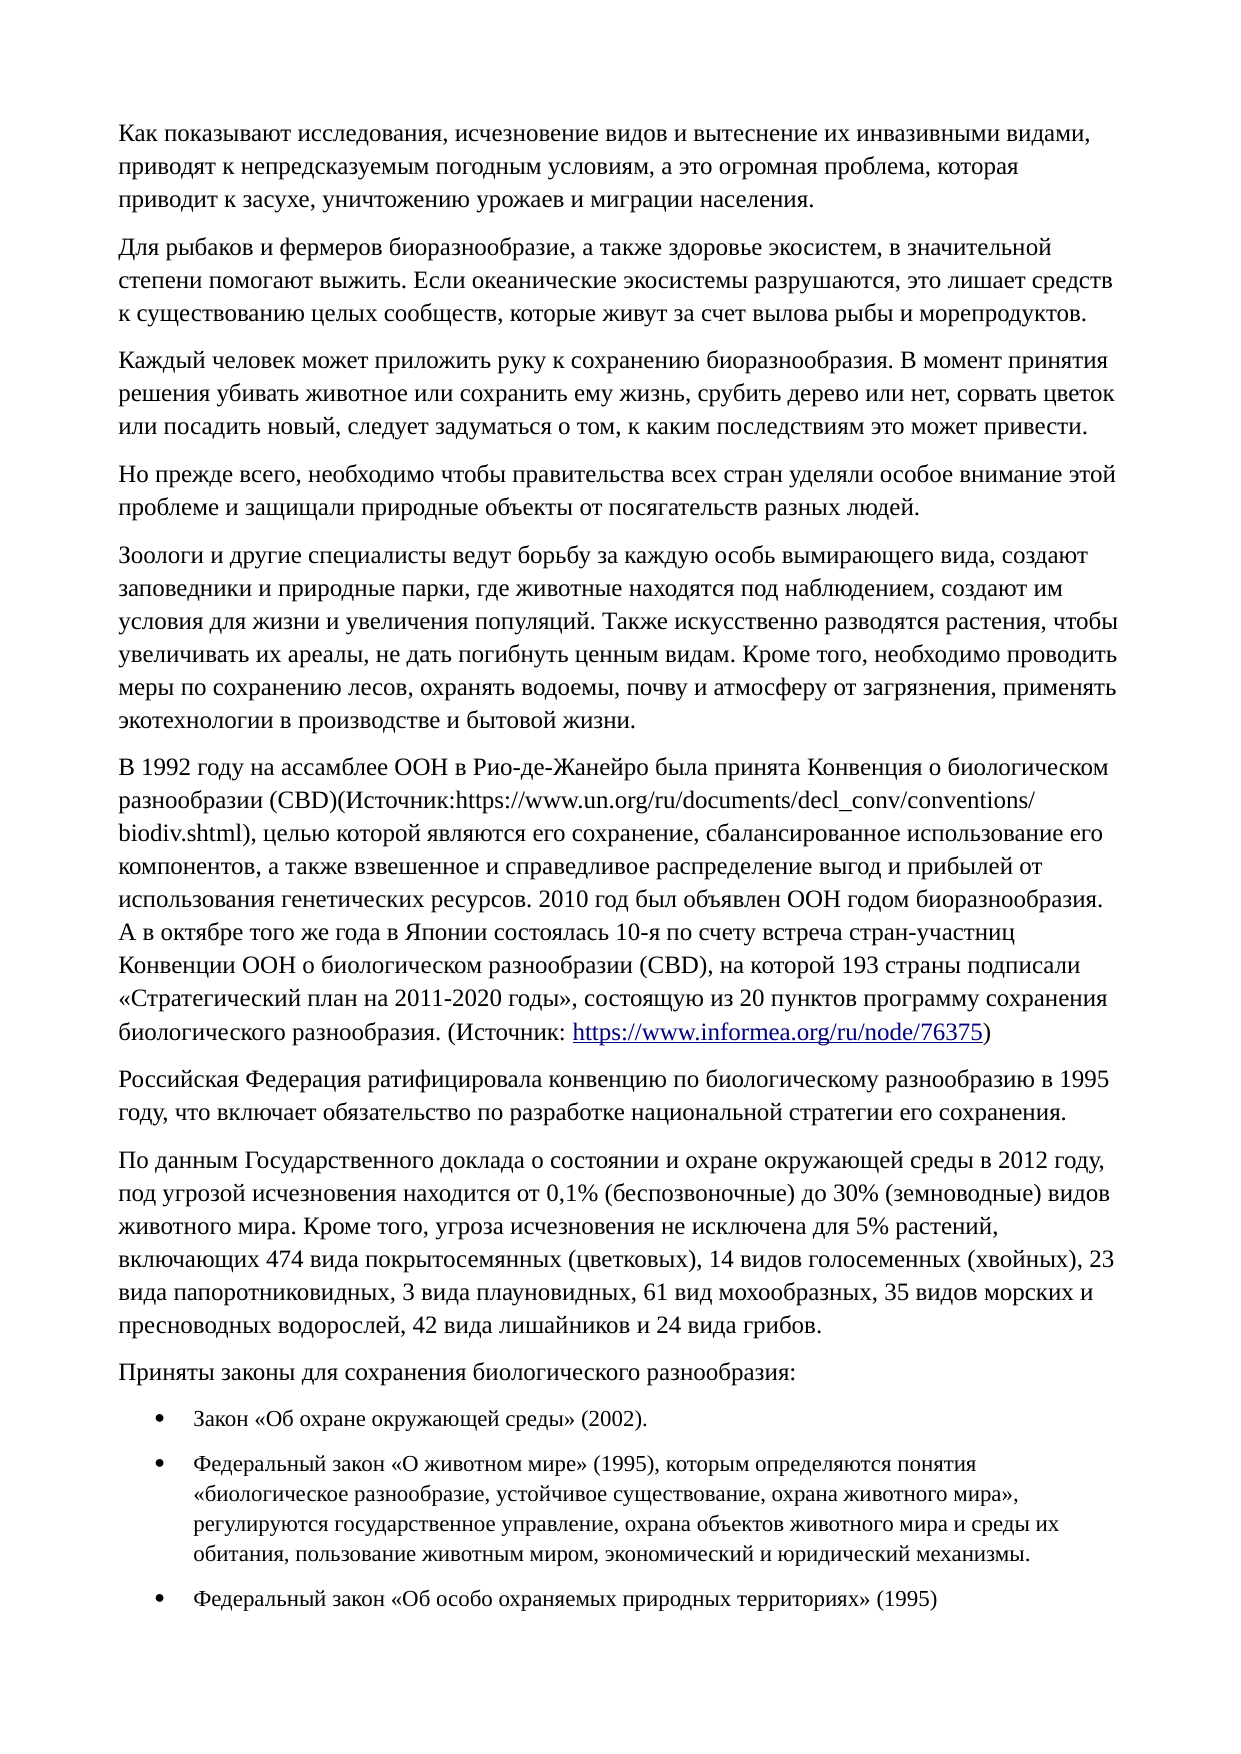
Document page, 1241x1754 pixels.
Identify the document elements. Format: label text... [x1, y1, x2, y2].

text Каждый человек может приложить руку к сохранению биоразнообразия. В момент принятия решения убивать животное или сохранить ему жизнь, срубить дерево или нет, сорвать цветок или посадить новый, следует задуматься о том, к каким последствиям это может привести. [118, 345, 1122, 440]
text Приняты законы для сохранения биологического разнообразия: [118, 1357, 1122, 1386]
list Закон «Об охране окружающей среды» (2002). [156, 1405, 1122, 1431]
text В 1992 году на ассамблее ООН в Рио-де-Жанейро была принята Конвенция о биологическом разнообразии (CBD)(Источник:https://www.un.org/ru/documents/decl_conv/conventions/biodiv.shtml), целью которой являются его сохранение, сбалансированное использование его компонентов, а также взвешенное и справедливое распределение выгод и прибылей от использования генетических ресурсов. 2010 год был объявлен ООН годом биоразнообразия. А в октябре того же года в Японии состоялась 10-я по счету встреча стран-участниц Конвенции ООН о биологическом разнообразии (CBD), на которой 193 страны подписали «Стратегический план на 2011-2020 годы», состоящую из 20 пунктов программу сохранения биологического разнообразия. (Источник: https://www.informea.org/ru/node/76375) [118, 752, 1122, 1045]
text Зоологи и другие специалисты ведут борьбу за каждую особь вымирающего вида, создают заповедники и природные парки, где животные находятся под наблюдением, создают им условия для жизни и увеличения популяций. Также искусственно разводятся растения, чтобы увеличивать их ареалы, не дать погибнуть ценным видам. Кроме того, необходимо проводить меры по сохранению лесов, охранять водоемы, почву и атмосферу от загрязнения, применять экотехнологии в производстве и бытовой жизни. [118, 540, 1122, 733]
text Для рыбаков и фермеров биоразнообразие, а также здоровье экосистем, в значительной степени помогают выжить. Если океанические экосистемы разрушаются, это лишает средств к существованию целых сообществ, которые живут за счет вылова рыбы и морепродуктов. [118, 232, 1122, 327]
text Российская Федерация ратифицировала конвенцию по биологическому разнообразию в 1995 году, что включает обязательство по разработке национальной стратегии его сохранения. [118, 1064, 1122, 1126]
text По данным Государственного доклада о состоянии и охране окружающей среды в 2012 году, под угрозой исчезновения находится от 0,1% (беспозвоночные) до 30% (земноводные) видов животного мира. Кроме того, угроза исчезновения не исключена для 5% растений, включающих 474 вида покрытосемянных (цветковых), 14 видов голосеменных (хвойных), 23 вида папоротниковидных, 3 вида плауновидных, 61 вид мохообразных, 35 видов морских и пресноводных водорослей, 42 вида лишайников и 24 вида грибов. [118, 1145, 1122, 1339]
list Федеральный закон «О животном мире» (1995), которым определяются понятия «биологическое разнообразие, устойчивое существование, охрана животного мира», регулируются государственное управление, охрана объектов животного мира и среды их обитания, пользование животным миром, экономический и юридический механизмы. [156, 1450, 1122, 1567]
text Как показывают исследования, исчезновение видов и вытеснение их инвазивными видами, приводят к непредсказуемым погодным условиям, а это огромная проблема, которая приводит к засухе, уничтожению урожаев и миграции населения. [118, 118, 1122, 213]
text Но прежде всего, необходимо чтобы правительства всех стран уделяли особое внимание этой проблеме и защищали природные объекты от посягательств разных людей. [118, 459, 1122, 521]
list Федеральный закон «Об особо охраняемых природных территориях» (1995) [156, 1585, 1122, 1612]
